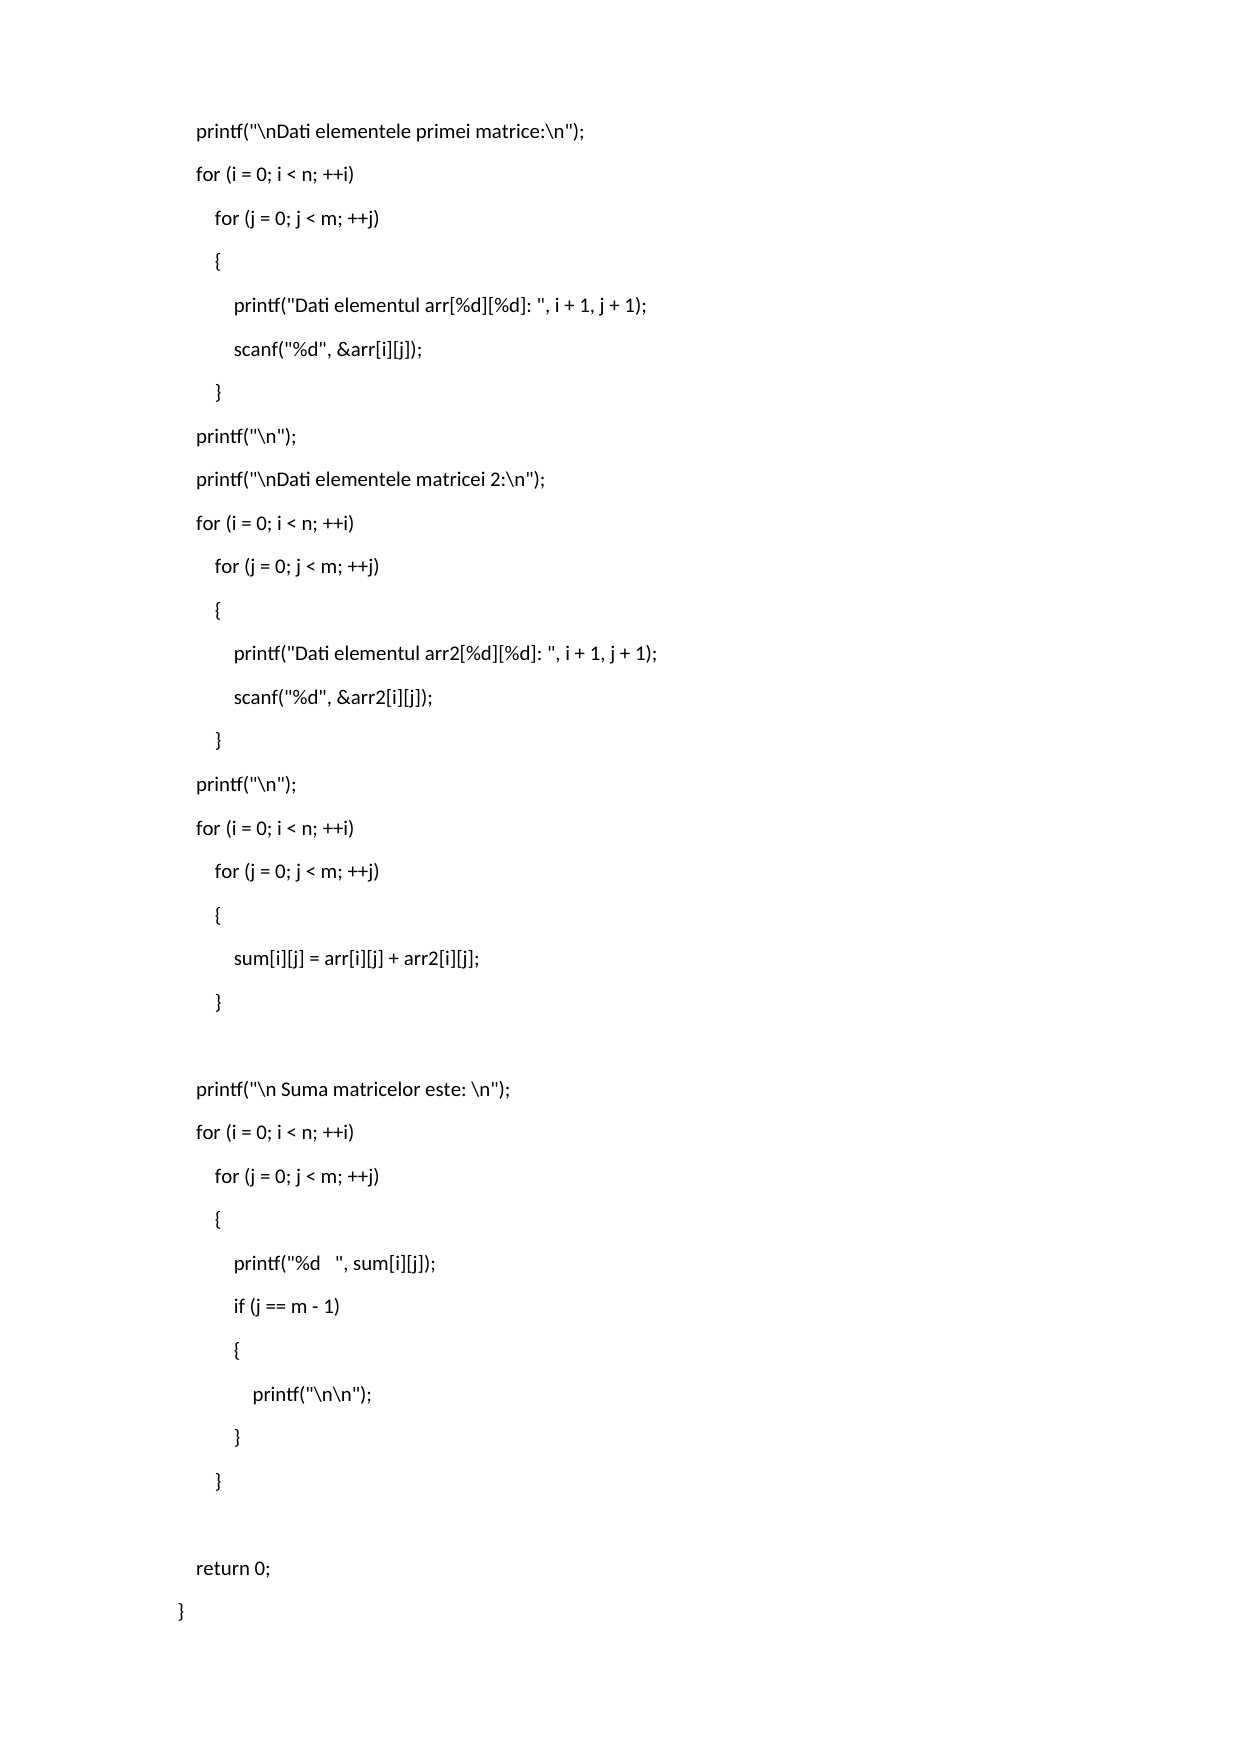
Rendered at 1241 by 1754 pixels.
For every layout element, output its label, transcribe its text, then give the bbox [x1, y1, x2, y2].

text { [177, 1207, 1152, 1232]
text for (i = 0; i < n; ++i) [177, 1119, 1152, 1145]
text for (j = 0; j < m; ++j) [177, 205, 1152, 231]
text printf("\nDati elementele primei matrice:\n"); [177, 118, 1152, 143]
text scanf("%d", &arr2[i][j]); [177, 684, 1152, 709]
text for (i = 0; i < n; ++i) [177, 510, 1152, 535]
text for (j = 0; j < m; ++j) [177, 1163, 1152, 1188]
text scanf("%d", &arr[i][j]); [177, 336, 1152, 361]
text printf("\n Suma matricelor este: \n"); [177, 1076, 1152, 1101]
text } [177, 728, 1152, 753]
text if (j == m - 1) [177, 1294, 1152, 1319]
text } [177, 1424, 1152, 1450]
text sum[i][j] = arr[i][j] + arr2[i][j]; [177, 945, 1152, 971]
text } [177, 379, 1152, 405]
text printf("Dati elementul arr[%d][%d]: ", i + 1, j + 1); [177, 292, 1152, 318]
text { [177, 902, 1152, 927]
text printf("\n"); [177, 423, 1152, 448]
text for (j = 0; j < m; ++j) [177, 858, 1152, 884]
text } [177, 989, 1152, 1014]
text for (i = 0; i < n; ++i) [177, 815, 1152, 840]
text printf("\n\n"); [177, 1381, 1152, 1406]
text printf("Dati elementul arr2[%d][%d]: ", i + 1, j + 1); [177, 641, 1152, 666]
text for (i = 0; i < n; ++i) [177, 162, 1152, 187]
text printf("\n"); [177, 771, 1152, 797]
text } [177, 1468, 1152, 1493]
text } [177, 1598, 1152, 1624]
text printf("\nDati elementele matricei 2:\n"); [177, 466, 1152, 492]
text { [177, 597, 1152, 622]
text for (j = 0; j < m; ++j) [177, 553, 1152, 579]
text { [177, 1337, 1152, 1363]
text return 0; [177, 1555, 1152, 1580]
text { [177, 249, 1152, 274]
text printf("%d ", sum[i][j]); [177, 1250, 1152, 1276]
